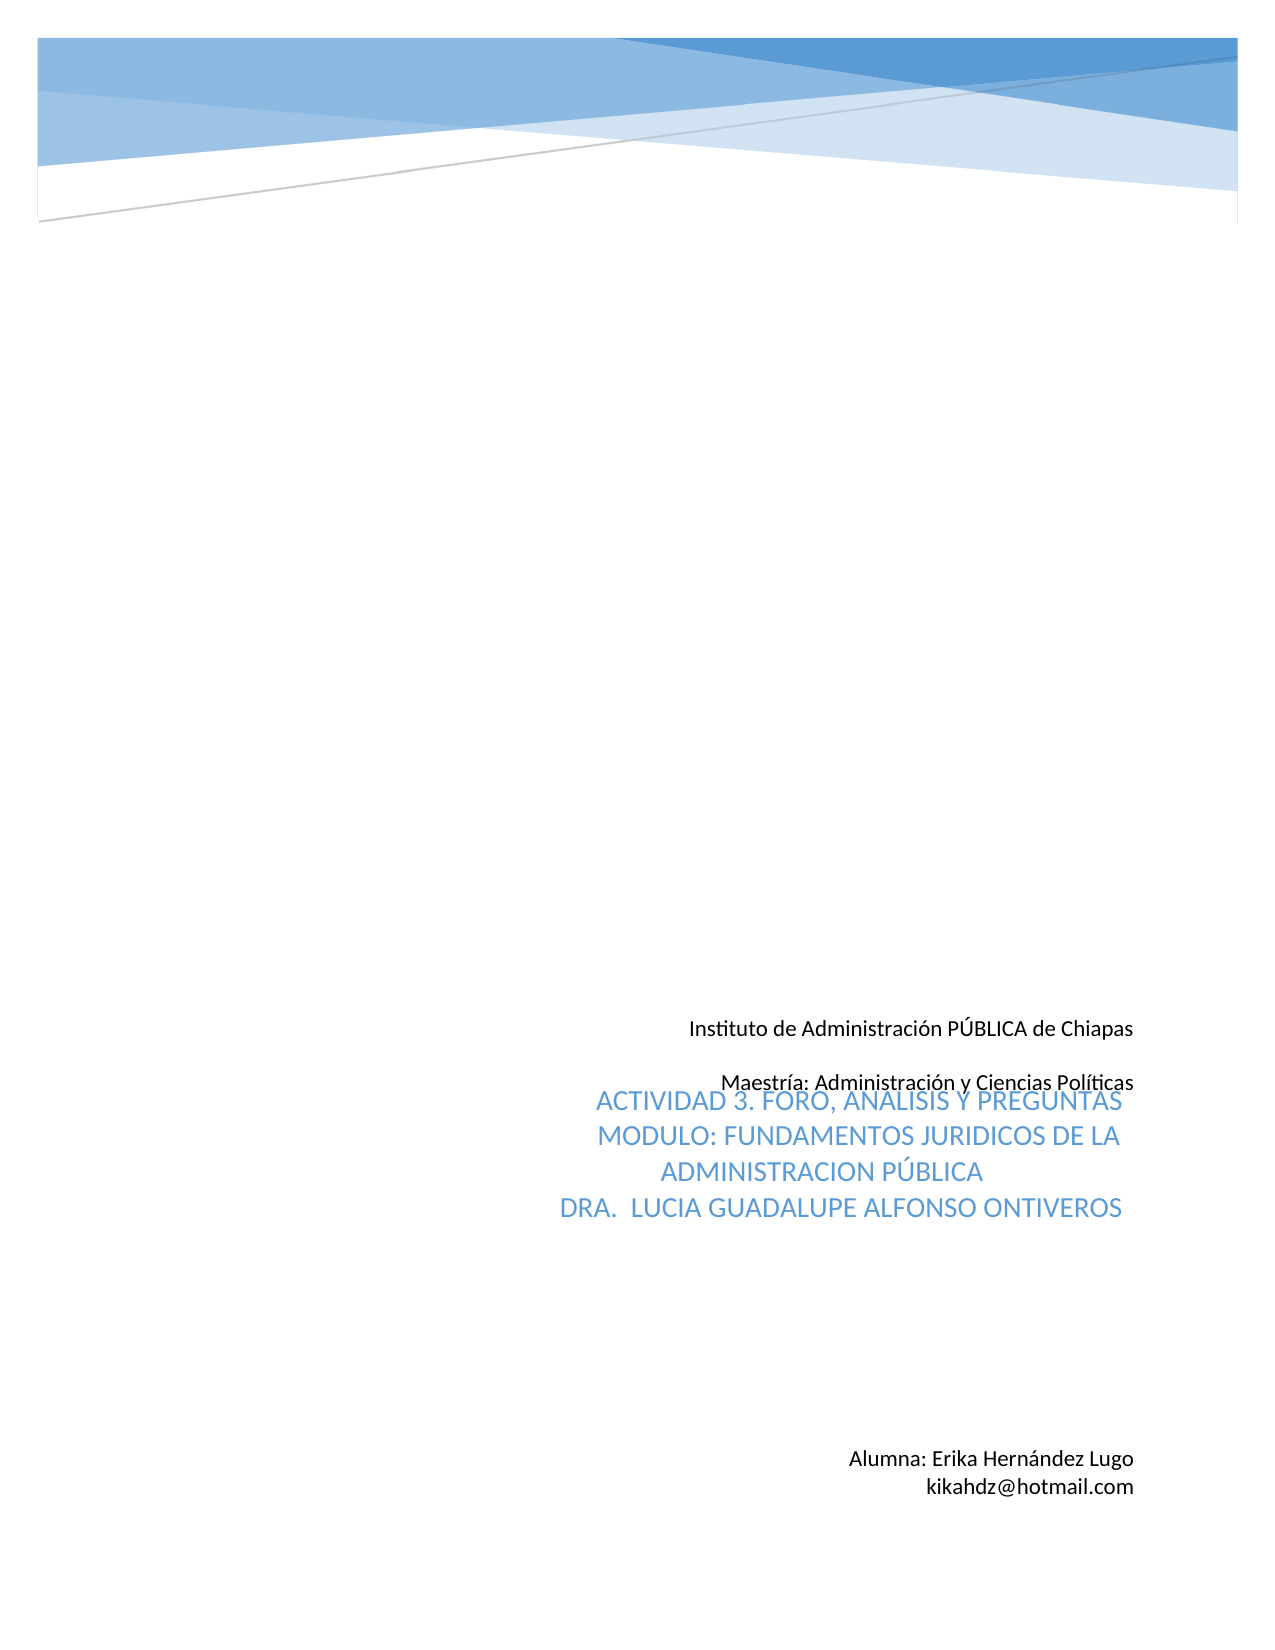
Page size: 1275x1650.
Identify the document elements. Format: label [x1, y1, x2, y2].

picture [37, 37, 1238, 238]
